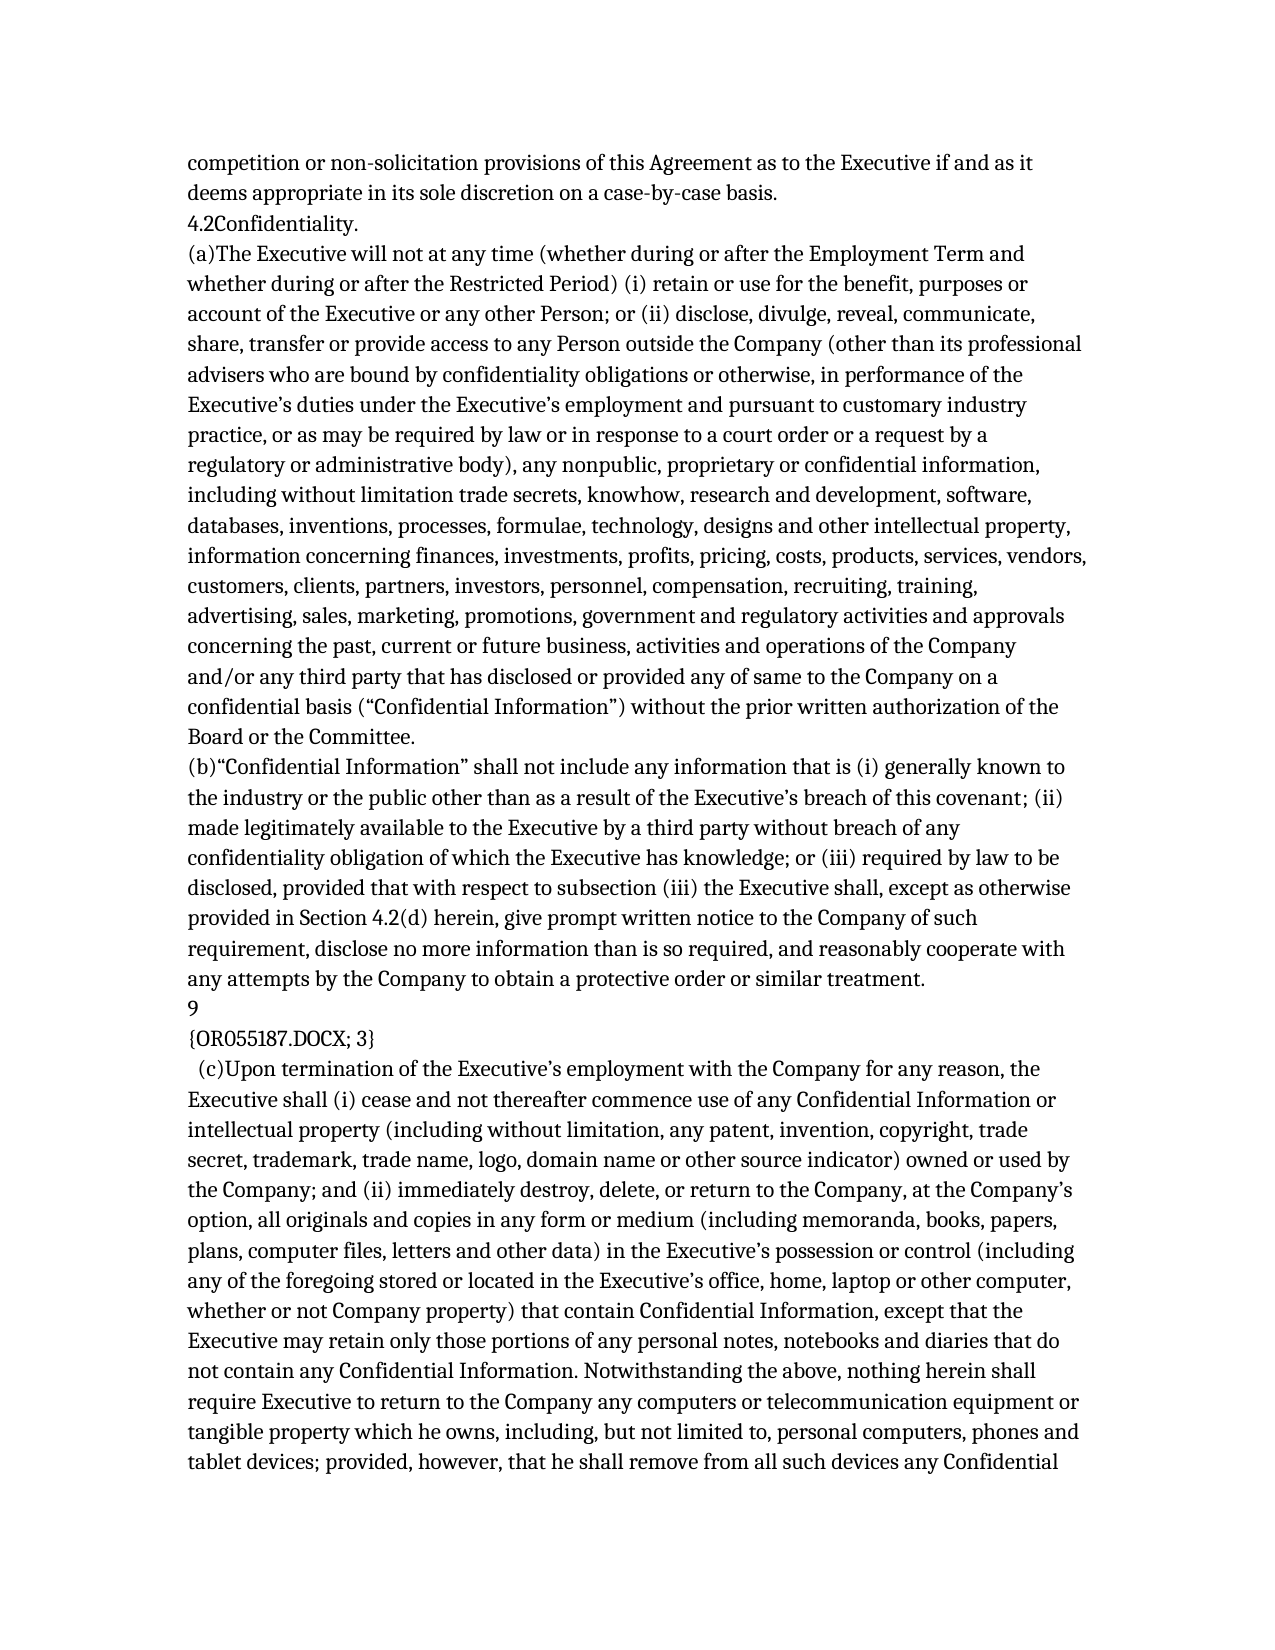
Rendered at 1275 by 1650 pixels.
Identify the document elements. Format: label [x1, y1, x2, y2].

text [187, 150, 1087, 1475]
